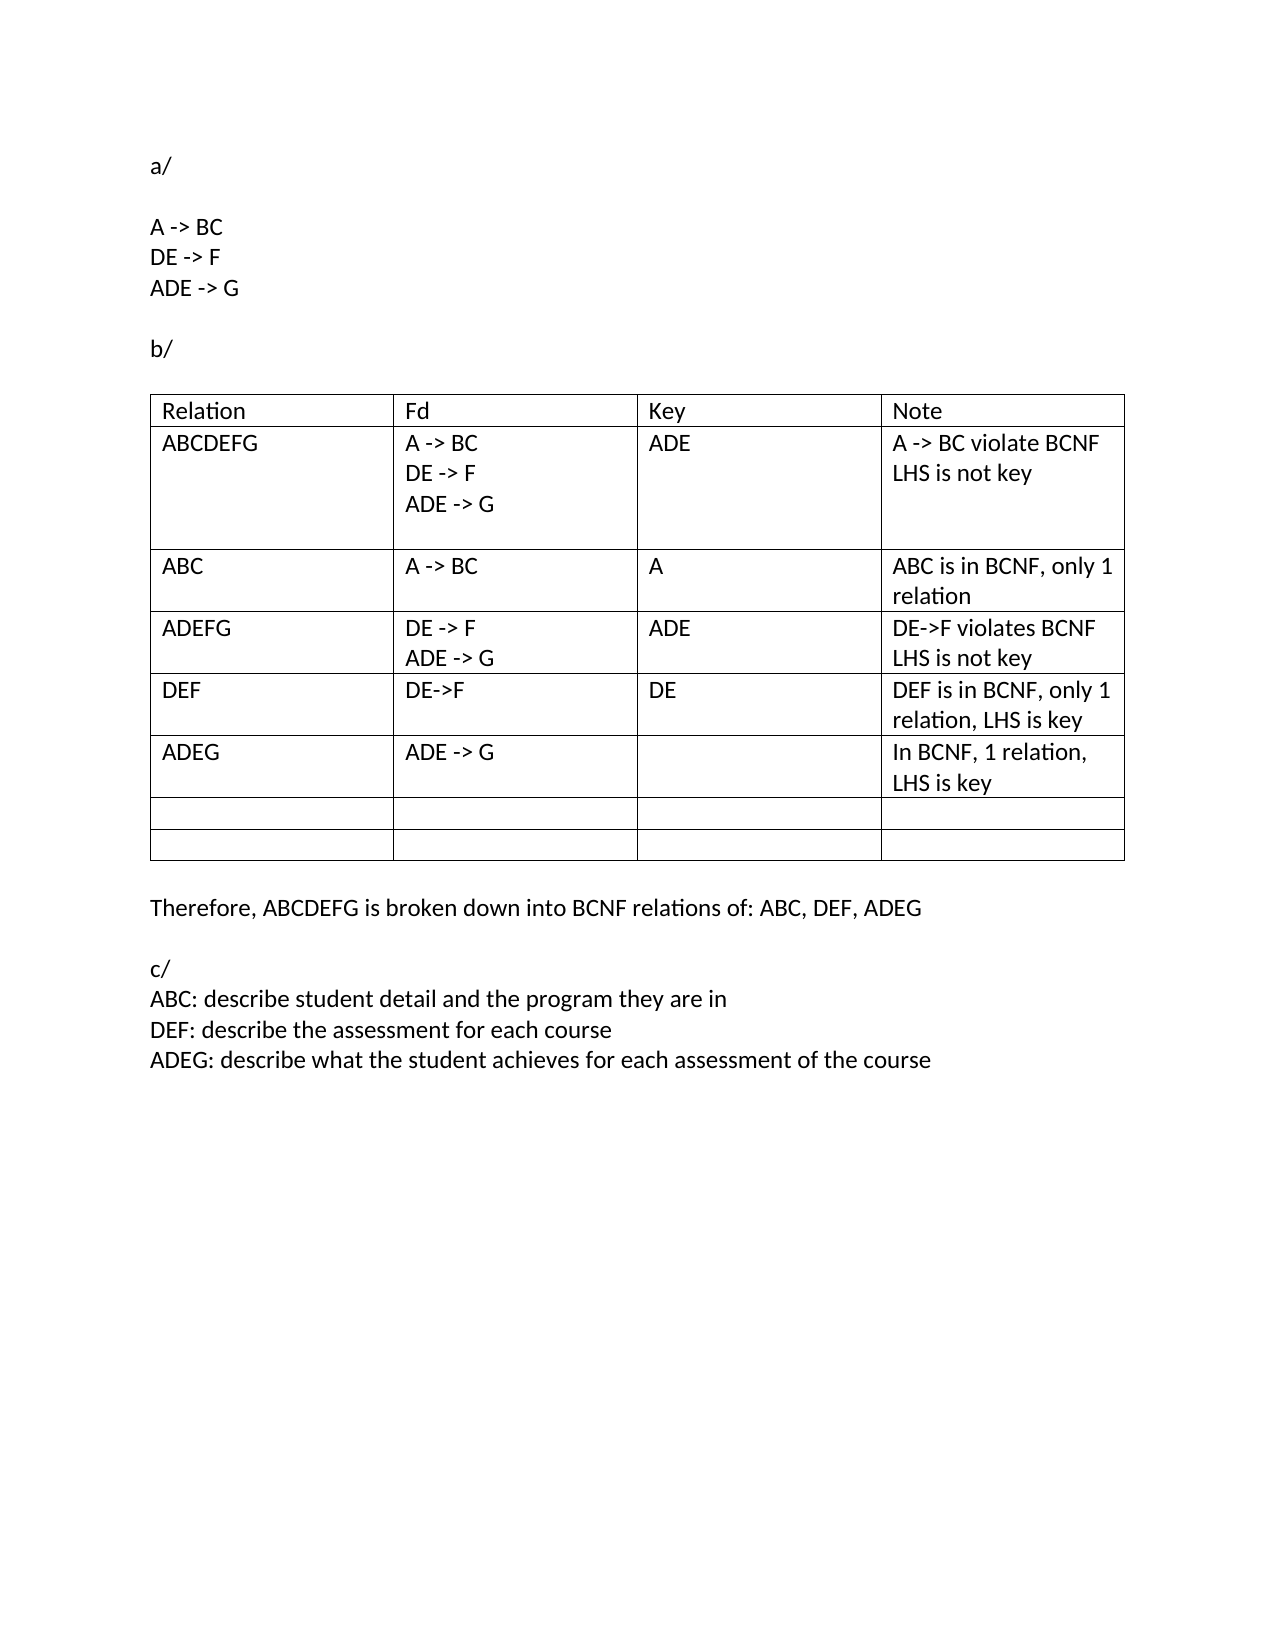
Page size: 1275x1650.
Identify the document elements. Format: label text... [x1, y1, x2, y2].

table_cell ADE -> G [394, 736, 637, 797]
text a/ [150, 150, 1125, 181]
table_cell [394, 830, 637, 860]
table_cell DE->F [394, 674, 637, 735]
table_cell A [638, 550, 881, 611]
table_cell [638, 736, 881, 797]
table_cell DEF is in BCNF, only 1 relation, LHS is key [882, 674, 1124, 735]
text DEF: describe the assessment for each course [150, 1014, 1125, 1044]
table_cell ADEFG [151, 612, 393, 673]
text ADE -> G [150, 272, 1125, 303]
text DE -> F [150, 242, 1125, 272]
text c/ [150, 953, 1125, 983]
table_header Key [638, 395, 881, 426]
table_cell [151, 798, 393, 829]
text Therefore, ABCDEFG is broken down into BCNF relations of: ABC, DEF, ADEG [150, 892, 1125, 922]
table_cell ADE [638, 612, 881, 673]
table_cell A -> BC [394, 550, 637, 611]
table_cell DE->F violates BCNF LHS is not key [882, 612, 1124, 673]
text ABC: describe student detail and the program they are in [150, 983, 1125, 1014]
table_cell A -> BC violate BCNF LHS is not key [882, 427, 1124, 549]
table_cell [151, 830, 393, 860]
table_cell In BCNF, 1 relation, LHS is key [882, 736, 1124, 797]
text A -> BC [150, 211, 1125, 242]
table_cell ADE [638, 427, 881, 549]
table_cell [638, 798, 881, 829]
table_header Relation [151, 395, 393, 426]
table_header Fd [394, 395, 637, 426]
table_cell DEF [151, 674, 393, 735]
table_header Note [882, 395, 1124, 426]
table_cell A -> BC DE -> F ADE -> G [394, 427, 637, 549]
table_cell DE -> F ADE -> G [394, 612, 637, 673]
table_cell [882, 798, 1124, 829]
table_cell [638, 830, 881, 860]
table_cell DE [638, 674, 881, 735]
text b/ [150, 333, 1125, 364]
table_cell ADEG [151, 736, 393, 797]
table_cell ABC [151, 550, 393, 611]
table_cell ABC is in BCNF, only 1 relation [882, 550, 1124, 611]
table_cell ABCDEFG [151, 427, 393, 549]
table_cell [882, 830, 1124, 860]
text ADEG: describe what the student achieves for each assessment of the course [150, 1044, 1125, 1075]
table_cell [394, 798, 637, 829]
